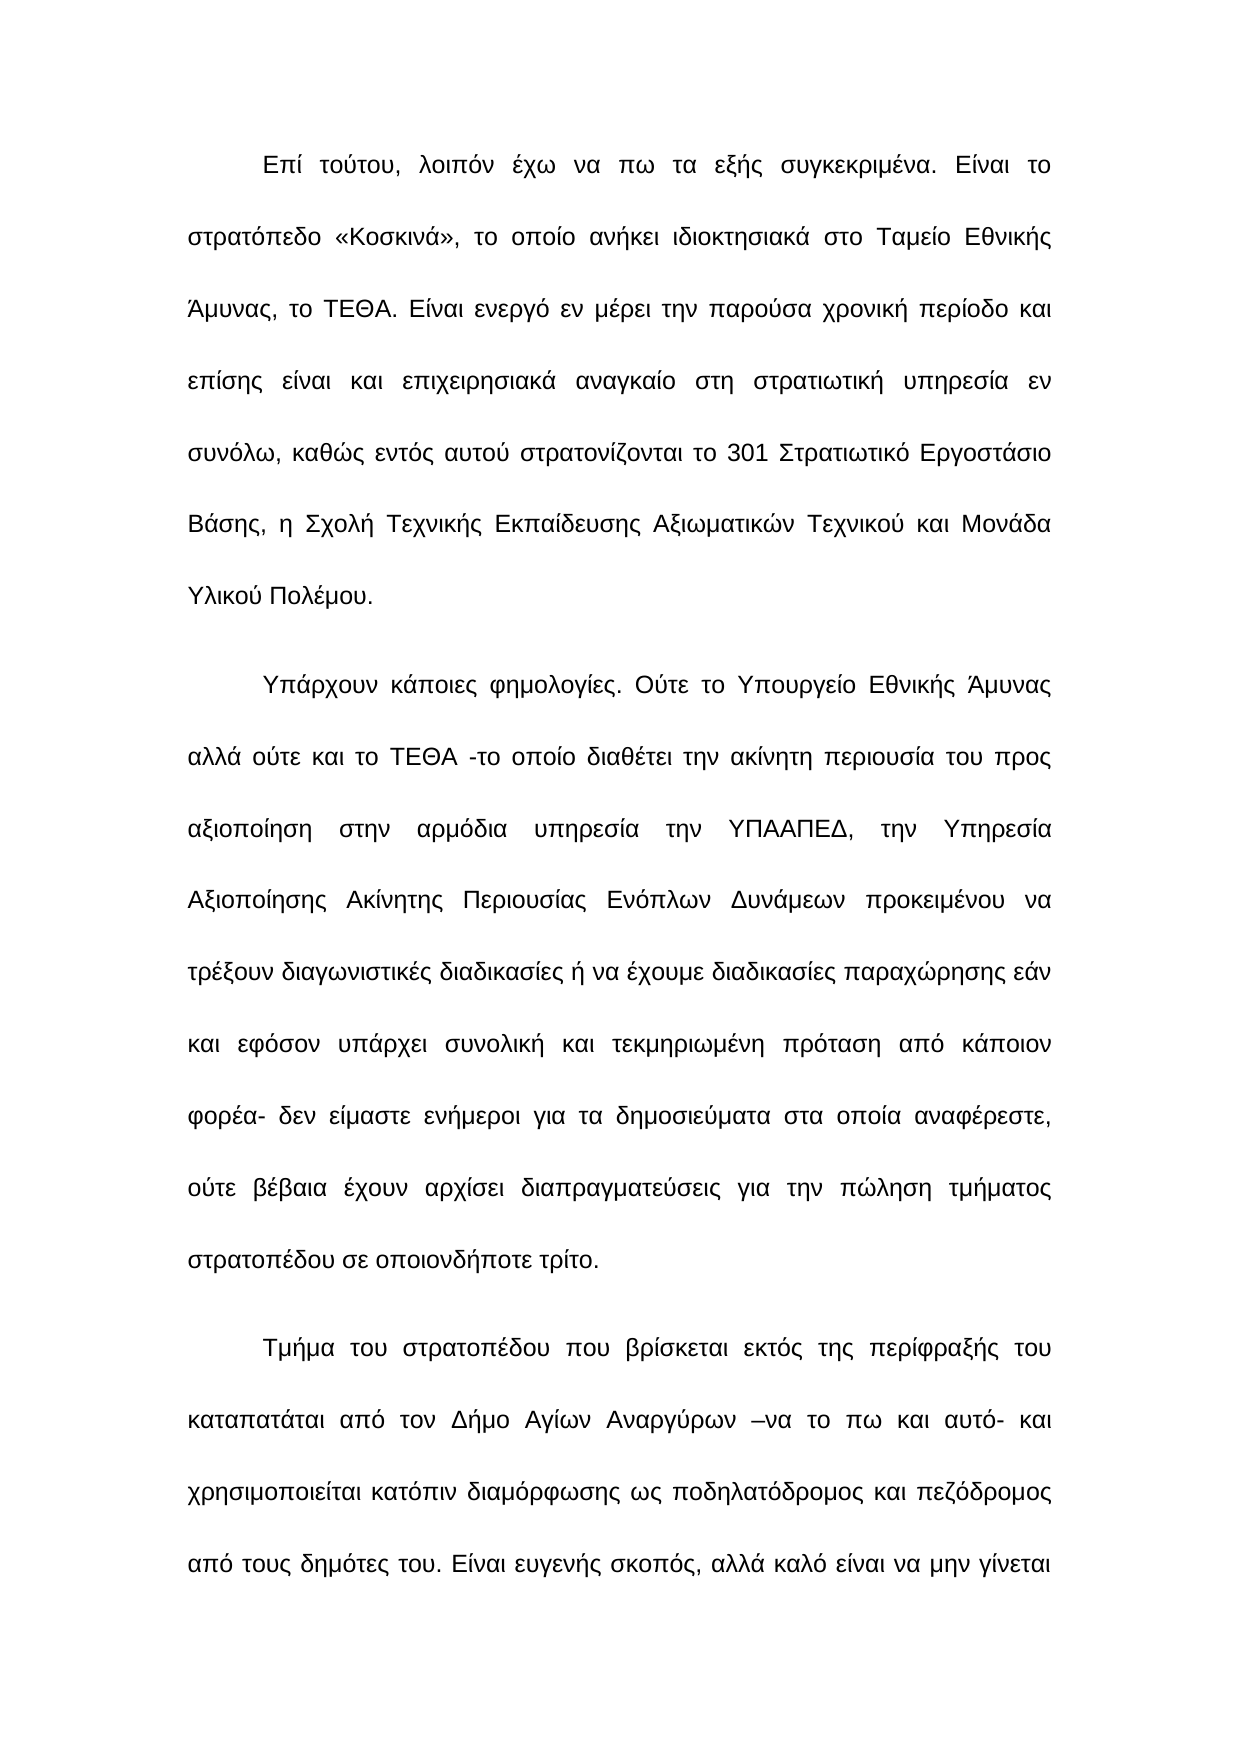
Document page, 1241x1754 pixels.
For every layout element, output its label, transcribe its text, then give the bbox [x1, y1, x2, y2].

text Επί τούτου, λοιπόν έχω να πω τα εξής συγκεκριμένα. Είναι το στρατόπεδο «Κοσκινά», το οποίο ανήκει ιδιοκτησιακά στο Ταμείο Εθνικής Άμυνας, το ΤΕΘΑ. Είναι ενεργό εν μέρει την παρούσα χρονική περίοδο και επίσης είναι και επιχειρησιακά αναγκαίο στη στρατιωτική υπηρεσία εν συνόλω, καθώς εντός αυτού στρατονίζονται το 301 Στρατιωτικό Εργοστάσιο Βάσης, η Σχολή Τεχνικής Εκπαίδευσης Αξιωματικών Τεχνικού και Μονάδα Υλικού Πολέμου. [187, 150, 1053, 610]
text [187, 1333, 1053, 1578]
text Υπάρχουν κάποιες φημολογίες. Ούτε το Υπουργείο Εθνικής Άμυνας αλλά ούτε και το ΤΕΘΑ -το οποίο διαθέτει την ακίνητη περιουσία του προς αξιοποίηση στην αρμόδια υπηρεσία την ΥΠΑΑΠΕΔ, την Υπηρεσία Αξιοποίησης Ακίνητης Περιουσίας Ενόπλων Δυνάμεων προκειμένου να τρέξουν διαγωνιστικές διαδικασίες ή να έχουμε διαδικασίες παραχώρησης εάν και εφόσον υπάρχει συνολική και τεκμηριωμένη πρόταση από κάποιον φορέα- δεν είμαστε ενήμεροι για τα δημοσιεύματα στα οποία αναφέρεστε, ούτε βέβαια έχουν αρχίσει διαπραγματεύσεις για την πώληση τμήματος στρατοπέδου σε οποιονδήποτε τρίτο. [187, 670, 1053, 1273]
